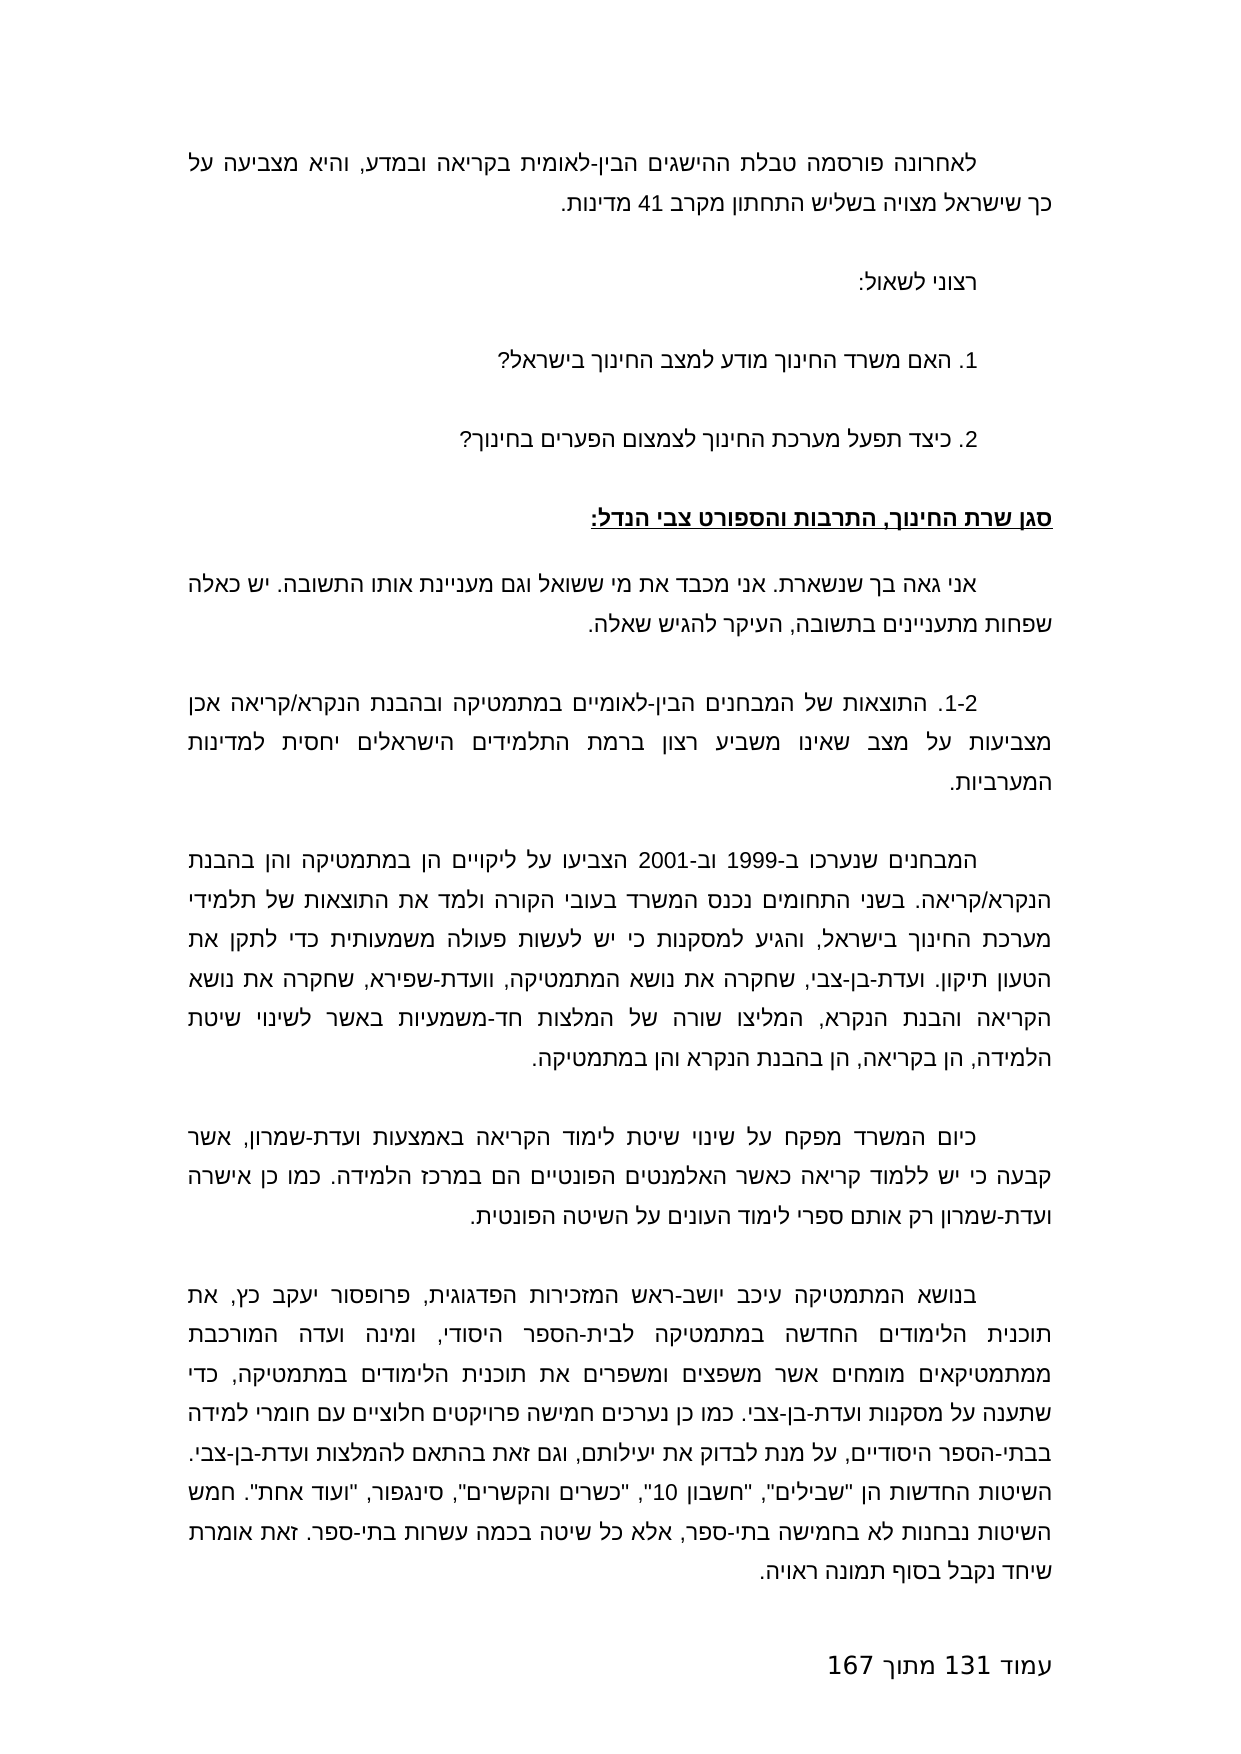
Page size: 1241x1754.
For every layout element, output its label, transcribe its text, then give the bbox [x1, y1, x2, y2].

text רצוני לשאול: [187, 268, 1053, 295]
text 2. כיצד תפעל מערכת החינוך לצמצום הפערים בחינוך? [187, 426, 1053, 453]
text כיום המשרד מפקח על שינוי שיטת לימוד הקריאה באמצעות ועדת-שמרון, אשר קבעה כי יש ללמוד קריאה כאשר האלמנטים הפונטיים הם במרכז הלמידה. כמו כן אישרה ועדת-שמרון רק אותם ספרי לימוד העונים על השיטה הפונטית. [187, 1124, 1053, 1229]
text המבחנים שנערכו ב-1999 וב-2001 הצביעו על ליקויים הן במתמטיקה והן בהבנת הנקרא/קריאה. בשני התחומים נכנס המשרד בעובי הקורה ולמד את התוצאות של תלמידי מערכת החינוך בישראל, והגיע למסקנות כי יש לעשות פעולה משמעותית כדי לתקן את הטעון תיקון. ועדת-בן-צבי, שחקרה את נושא המתמטיקה, וועדת-שפירא, שחקרה את נושא הקריאה והבנת הנקרא, המליצו שורה של המלצות חד-משמעיות באשר לשינוי שיטת הלמידה, הן בקריאה, הן בהבנת הנקרא והן במתמטיקה. [187, 847, 1053, 1071]
text אני גאה בך שנשארת. אני מכבד את מי ששואל וגם מעניינת אותו התשובה. יש כאלה שפחות מתעניינים בתשובה, העיקר להגיש שאלה. [187, 571, 1053, 637]
text 1. האם משרד החינוך מודע למצב החינוך בישראל? [187, 347, 1053, 374]
text סגן שרת החינוך, התרבות והספורט צבי הנדל: [187, 505, 1053, 532]
text לאחרונה פורסמה טבלת ההישגים הבין-לאומית בקריאה ובמדע, והיא מצביעה על כך שישראל מצויה בשליש התחתון מקרב 41 מדינות. [187, 150, 1053, 216]
text 1-2. התוצאות של המבחנים הבין-לאומיים במתמטיקה ובהבנת הנקרא/קריאה אכן מצביעות על מצב שאינו משביע רצון ברמת התלמידים הישראלים יחסית למדינות המערביות. [187, 689, 1053, 795]
text בנושא המתמטיקה עיכב יושב-ראש המזכירות הפדגוגית, פרופסור יעקב כץ, את תוכנית הלימודים החדשה במתמטיקה לבית-הספר היסודי, ומינה ועדה המורכבת ממתמטיקאים מומחים אשר משפצים ומשפרים את תוכנית הלימודים במתמטיקה, כדי שתענה על מסקנות ועדת-בן-צבי. כמו כן נערכים חמישה פרויקטים חלוציים עם חומרי למידה בבתי-הספר היסודיים, על מנת לבדוק את יעילותם, וגם זאת בהתאם להמלצות ועדת-בן-צבי. השיטות החדשות הן "שבילים", "חשבון 10", "כשרים והקשרים", סינגפור, "ועוד אחת". חמש השיטות נבחנות לא בחמישה בתי-ספר, אלא כל שיטה בכמה עשרות בתי-ספר. זאת אומרת שיחד נקבל בסוף תמונה ראויה. [187, 1282, 1053, 1584]
